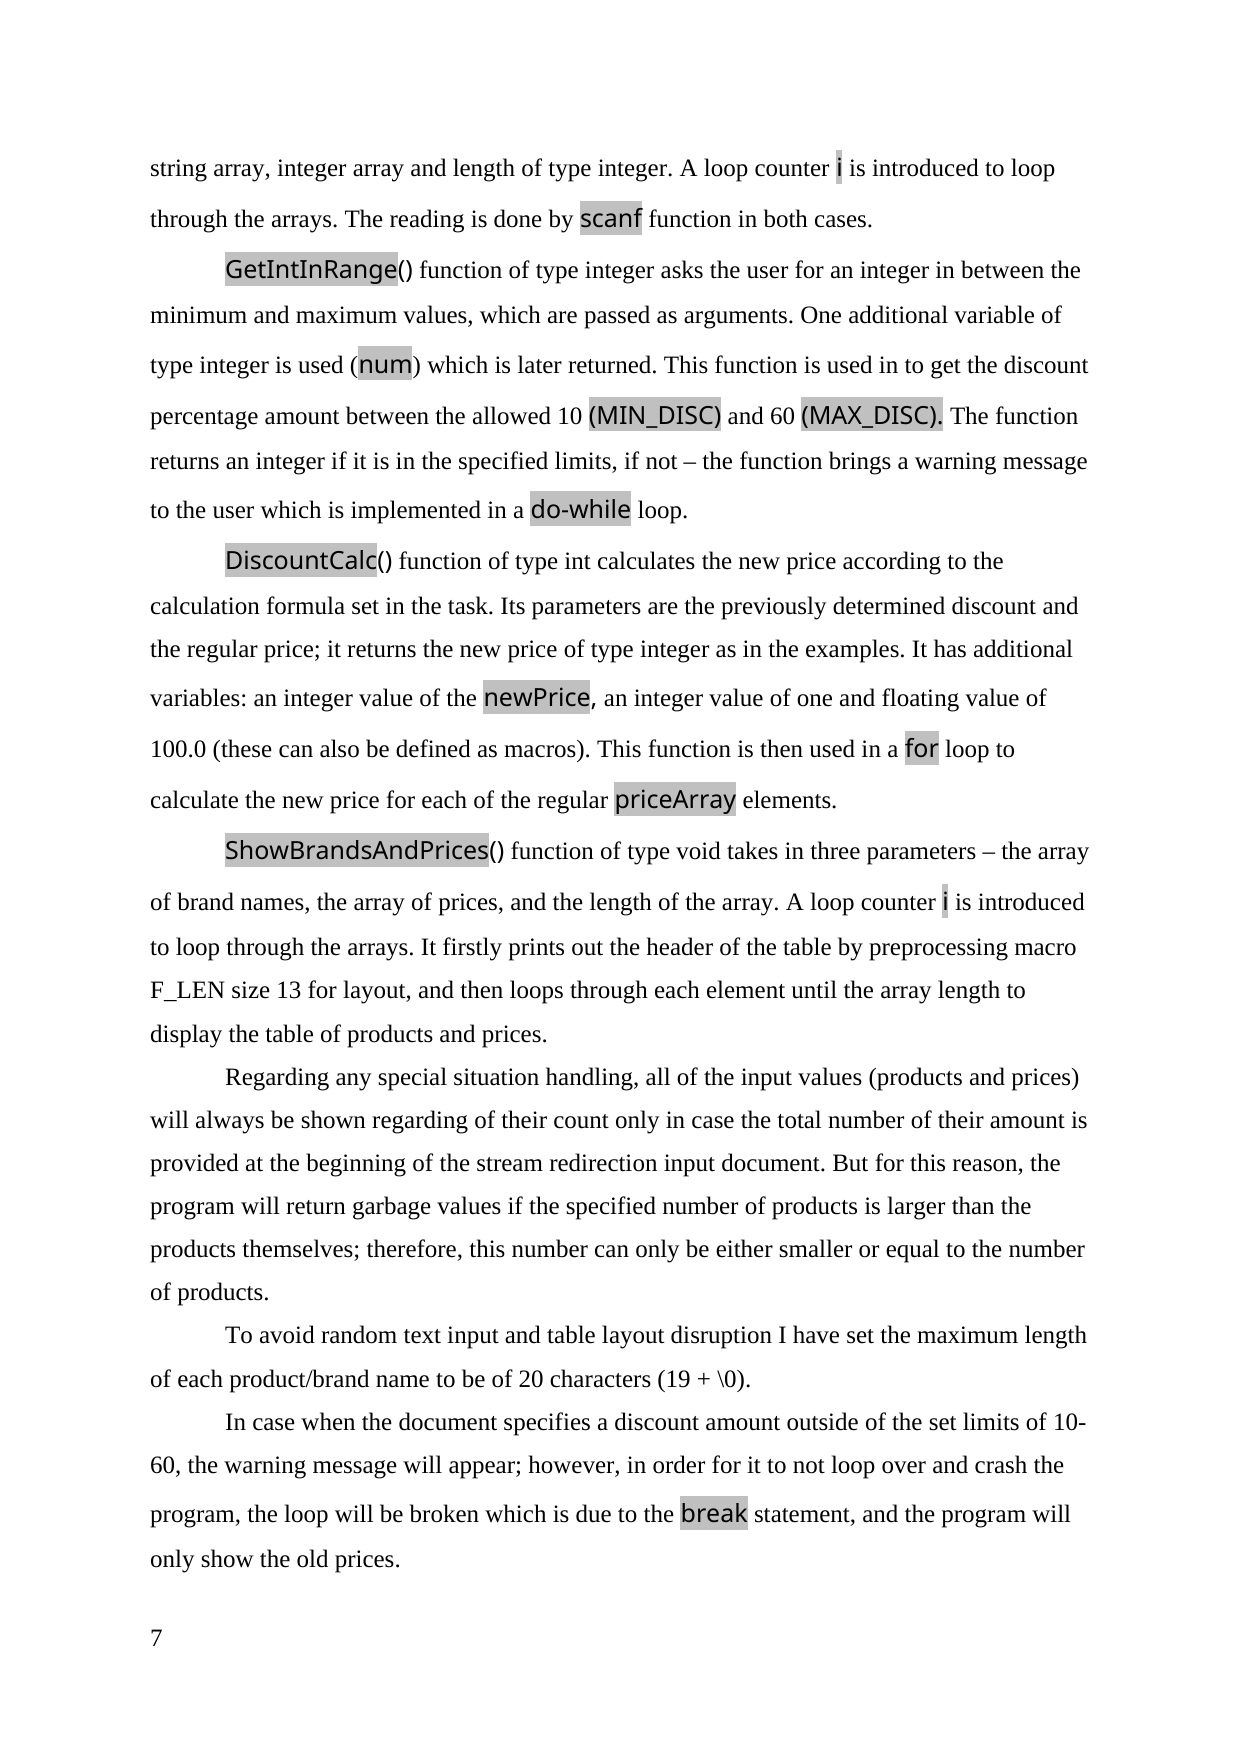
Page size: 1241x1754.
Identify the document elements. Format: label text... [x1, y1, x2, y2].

text ShowBrandsAndPrices() function of type void takes in three parameters – the array of brand names, the array of prices, and the length of the array. A loop counter i is introduced to loop through the arrays. It firstly prints out the header of the table by preprocessing macro F_LEN size 13 for layout, and then loops through each element until the array length to display the table of products and prices. [150, 833, 1090, 1047]
text Regarding any special situation handling, all of the input values (products and prices) will always be shown regarding of their count only in case the total number of their amount is provided at the beginning of the stream redirection input document. But for this reason, the program will return garbage values if the specified number of products is larger than the products themselves; therefore, this number can only be either smaller or equal to the number of products. [150, 1062, 1090, 1306]
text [150, 150, 1090, 235]
text DiscountCalc() function of type int calculates the new price according to the calculation formula set in the task. Its parameters are the previously determined discount and the regular price; it returns the new price of type integer as in the examples. It has additional variables: an integer value of the newPrice, an integer value of one and floating value of 100.0 (these can also be defined as macros). This function is then used in a for loop to calculate the new price for each of the regular priceArray elements. [150, 542, 1090, 816]
text To avoid random text input and table layout disruption I have set the maximum length of each product/brand name to be of 20 characters (19 + \0). [150, 1321, 1090, 1392]
text In case when the document specifies a discount amount outside of the set limits of 10-60, the warning message will appear; however, in order for it to not loop over and crash the program, the loop will be broken which is due to the break statement, and the program will only show the old prices. [150, 1407, 1090, 1573]
text GetIntInRange() function of type integer asks the user for an integer in between the minimum and maximum values, which are passed as arguments. One additional variable of type integer is used (num) which is later returned. This function is used in to get the discount percentage amount between the allowed 10 (MIN_DISC) and 60 (MAX_DISC). The function returns an integer if it is in the specified limits, if not – the function brings a warning message to the user which is implemented in a do-while loop. [150, 252, 1090, 526]
